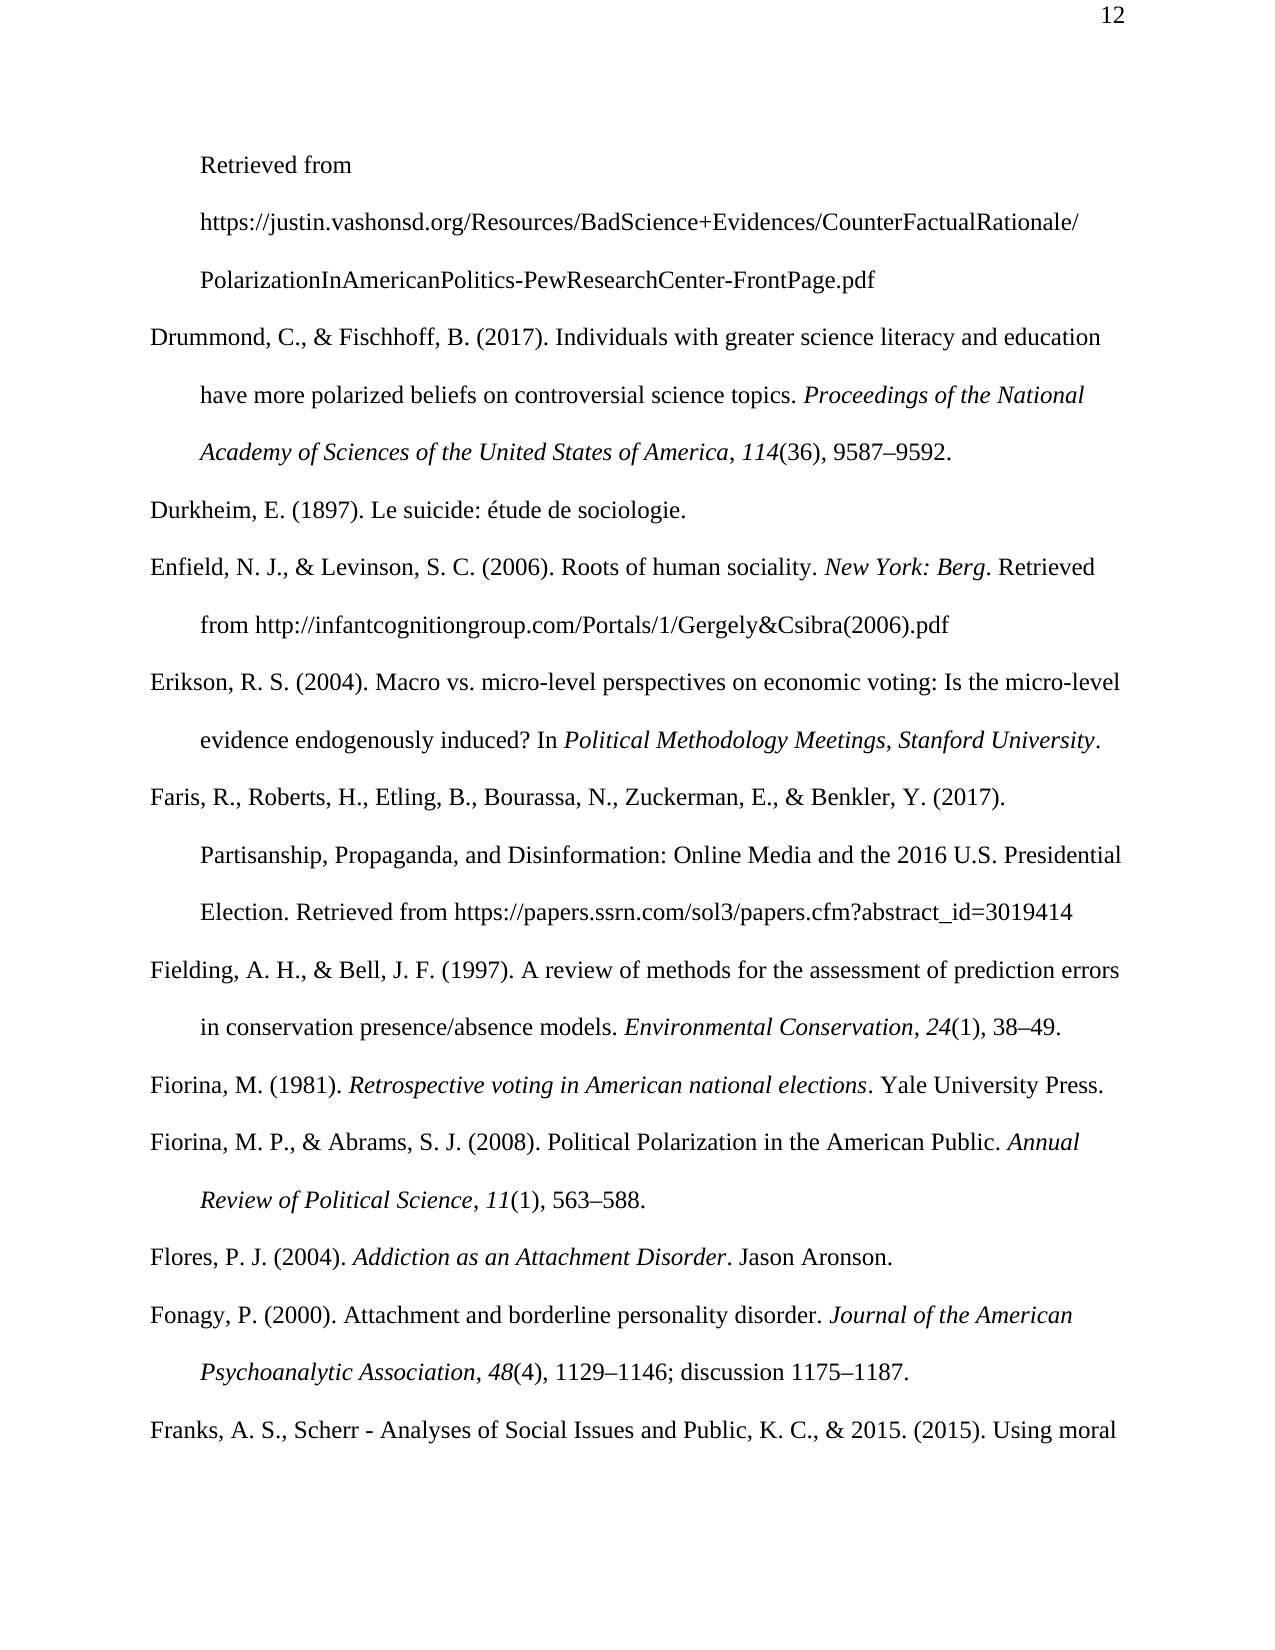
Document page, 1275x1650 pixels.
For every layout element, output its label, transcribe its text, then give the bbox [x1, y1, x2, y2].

text Enfield, N. J., & Levinson, S. C. (2006). Roots of human sociality. New York: Berg. Retrieved from http://infantcognitiongroup.com/Portals/1/Gergely&Csibra(2006).pdf [150, 552, 1125, 639]
text Fonagy, P. (2000). Attachment and borderline personality disorder. Journal of the American Psychoanalytic Association, 48(4), 1129–1146; discussion 1175–1187. [150, 1300, 1125, 1386]
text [150, 1415, 1125, 1444]
text Durkheim, E. (1897). Le suicide: étude de sociologie. [150, 495, 1125, 524]
text Flores, P. J. (2004). Addiction as an Attachment Disorder. Jason Aronson. [150, 1242, 1125, 1271]
text Fiorina, M. P., & Abrams, S. J. (2008). Political Polarization in the American Public. Annual Review of Political Science, 11(1), 563–588. [150, 1127, 1125, 1214]
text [150, 150, 1125, 294]
text Erikson, R. S. (2004). Macro vs. micro-level perspectives on economic voting: Is the micro-level evidence endogenously induced? In Political Methodology Meetings, Stanford University. [150, 667, 1125, 754]
text Fiorina, M. (1981). Retrospective voting in American national elections. Yale University Press. [150, 1070, 1125, 1099]
text Drummond, C., & Fischhoff, B. (2017). Individuals with greater science literacy and education have more polarized beliefs on controversial science topics. Proceedings of the National Academy of Sciences of the United States of America, 114(36), 9587–9592. [150, 322, 1125, 466]
text Fielding, A. H., & Bell, J. F. (1997). A review of methods for the assessment of prediction errors in conservation presence/absence models. Environmental Conservation, 24(1), 38–49. [150, 955, 1125, 1041]
text Faris, R., Roberts, H., Etling, B., Bourassa, N., Zuckerman, E., & Benkler, Y. (2017). Partisanship, Propaganda, and Disinformation: Online Media and the 2016 U.S. Presidential Election. Retrieved from https://papers.ssrn.com/sol3/papers.cfm?abstract_id=3019414 [150, 782, 1125, 926]
